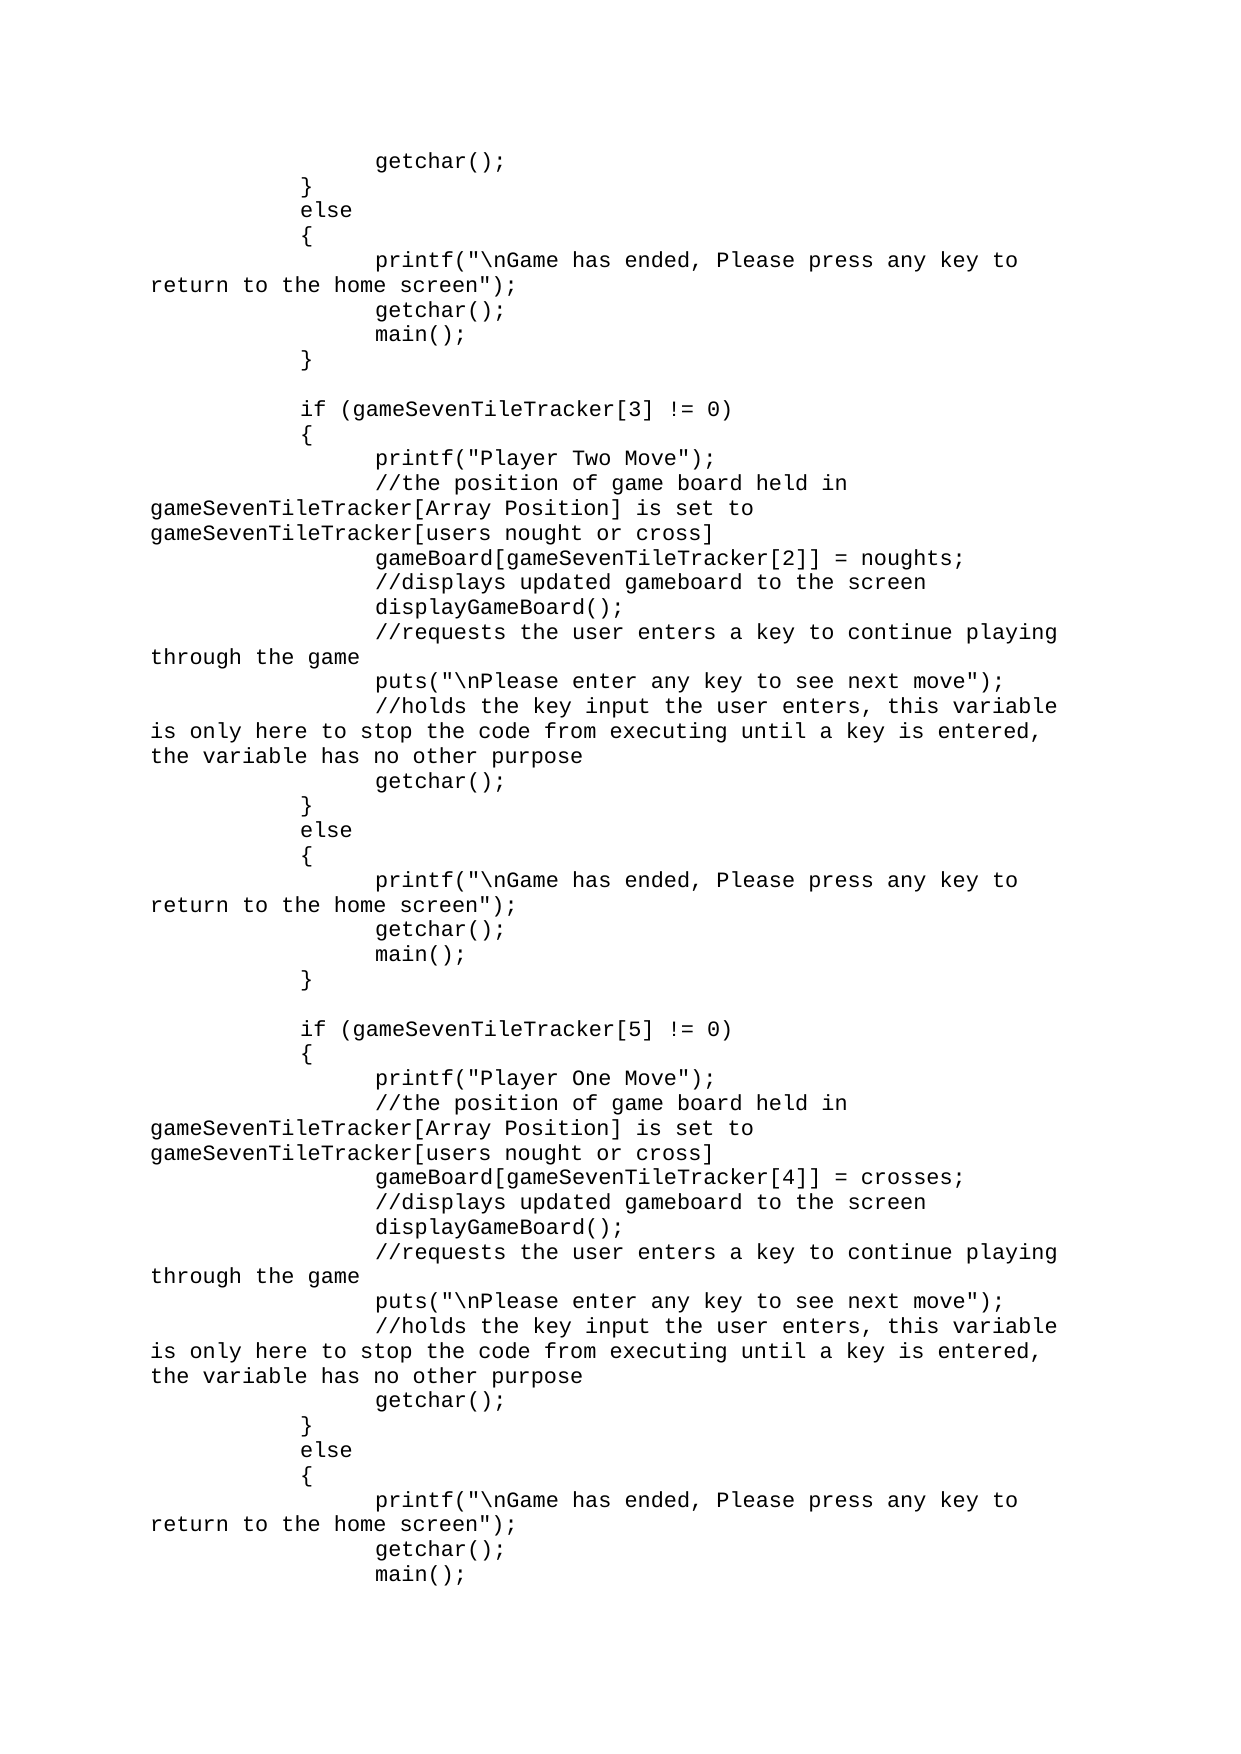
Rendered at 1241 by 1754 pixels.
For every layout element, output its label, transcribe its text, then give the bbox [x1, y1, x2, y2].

text getchar(); [150, 770, 1090, 794]
text //requests the user enters a key to continue playing through the game [150, 621, 1090, 671]
text { [150, 1042, 1090, 1067]
text printf("\nGame has ended, Please press any key to return to the home screen"); [150, 249, 1090, 299]
text getchar(); [150, 918, 1090, 943]
text } [150, 794, 1090, 819]
text else [150, 1439, 1090, 1464]
text } [150, 175, 1090, 199]
text //displays updated gameboard to the screen [150, 571, 1090, 596]
text main(); [150, 943, 1090, 968]
text main(); [150, 1563, 1090, 1588]
text { [150, 1464, 1090, 1489]
text getchar(); [150, 1538, 1090, 1563]
text //the position of game board held in gameSevenTileTracker[Array Position] is set to gameSevenTileTracker[users nought or cross] [150, 1092, 1090, 1166]
text else [150, 199, 1090, 224]
text printf("Player Two Move"); [150, 447, 1090, 472]
text } [150, 968, 1090, 993]
text //the position of game board held in gameSevenTileTracker[Array Position] is set to gameSevenTileTracker[users nought or cross] [150, 472, 1090, 547]
text //requests the user enters a key to continue playing through the game [150, 1241, 1090, 1290]
text displayGameBoard(); [150, 1216, 1090, 1241]
text main(); [150, 323, 1090, 348]
text gameBoard[gameSevenTileTracker[4]] = crosses; [150, 1166, 1090, 1191]
text getchar(); [150, 299, 1090, 323]
text puts("\nPlease enter any key to see next move"); [150, 1290, 1090, 1315]
text //displays updated gameboard to the screen [150, 1191, 1090, 1216]
text getchar(); [150, 1389, 1090, 1414]
text gameBoard[gameSevenTileTracker[2]] = noughts; [150, 547, 1090, 571]
text printf("\nGame has ended, Please press any key to return to the home screen"); [150, 1489, 1090, 1538]
text displayGameBoard(); [150, 596, 1090, 621]
text { [150, 844, 1090, 869]
text printf("\nGame has ended, Please press any key to return to the home screen"); [150, 869, 1090, 918]
text else [150, 819, 1090, 844]
text } [150, 1414, 1090, 1439]
text { [150, 423, 1090, 447]
text if (gameSevenTileTracker[3] != 0) [150, 398, 1090, 423]
text } [150, 348, 1090, 373]
text { [150, 224, 1090, 249]
text getchar(); [150, 150, 1090, 175]
text if (gameSevenTileTracker[5] != 0) [150, 1018, 1090, 1042]
text puts("\nPlease enter any key to see next move"); [150, 671, 1090, 695]
text printf("Player One Move"); [150, 1067, 1090, 1092]
